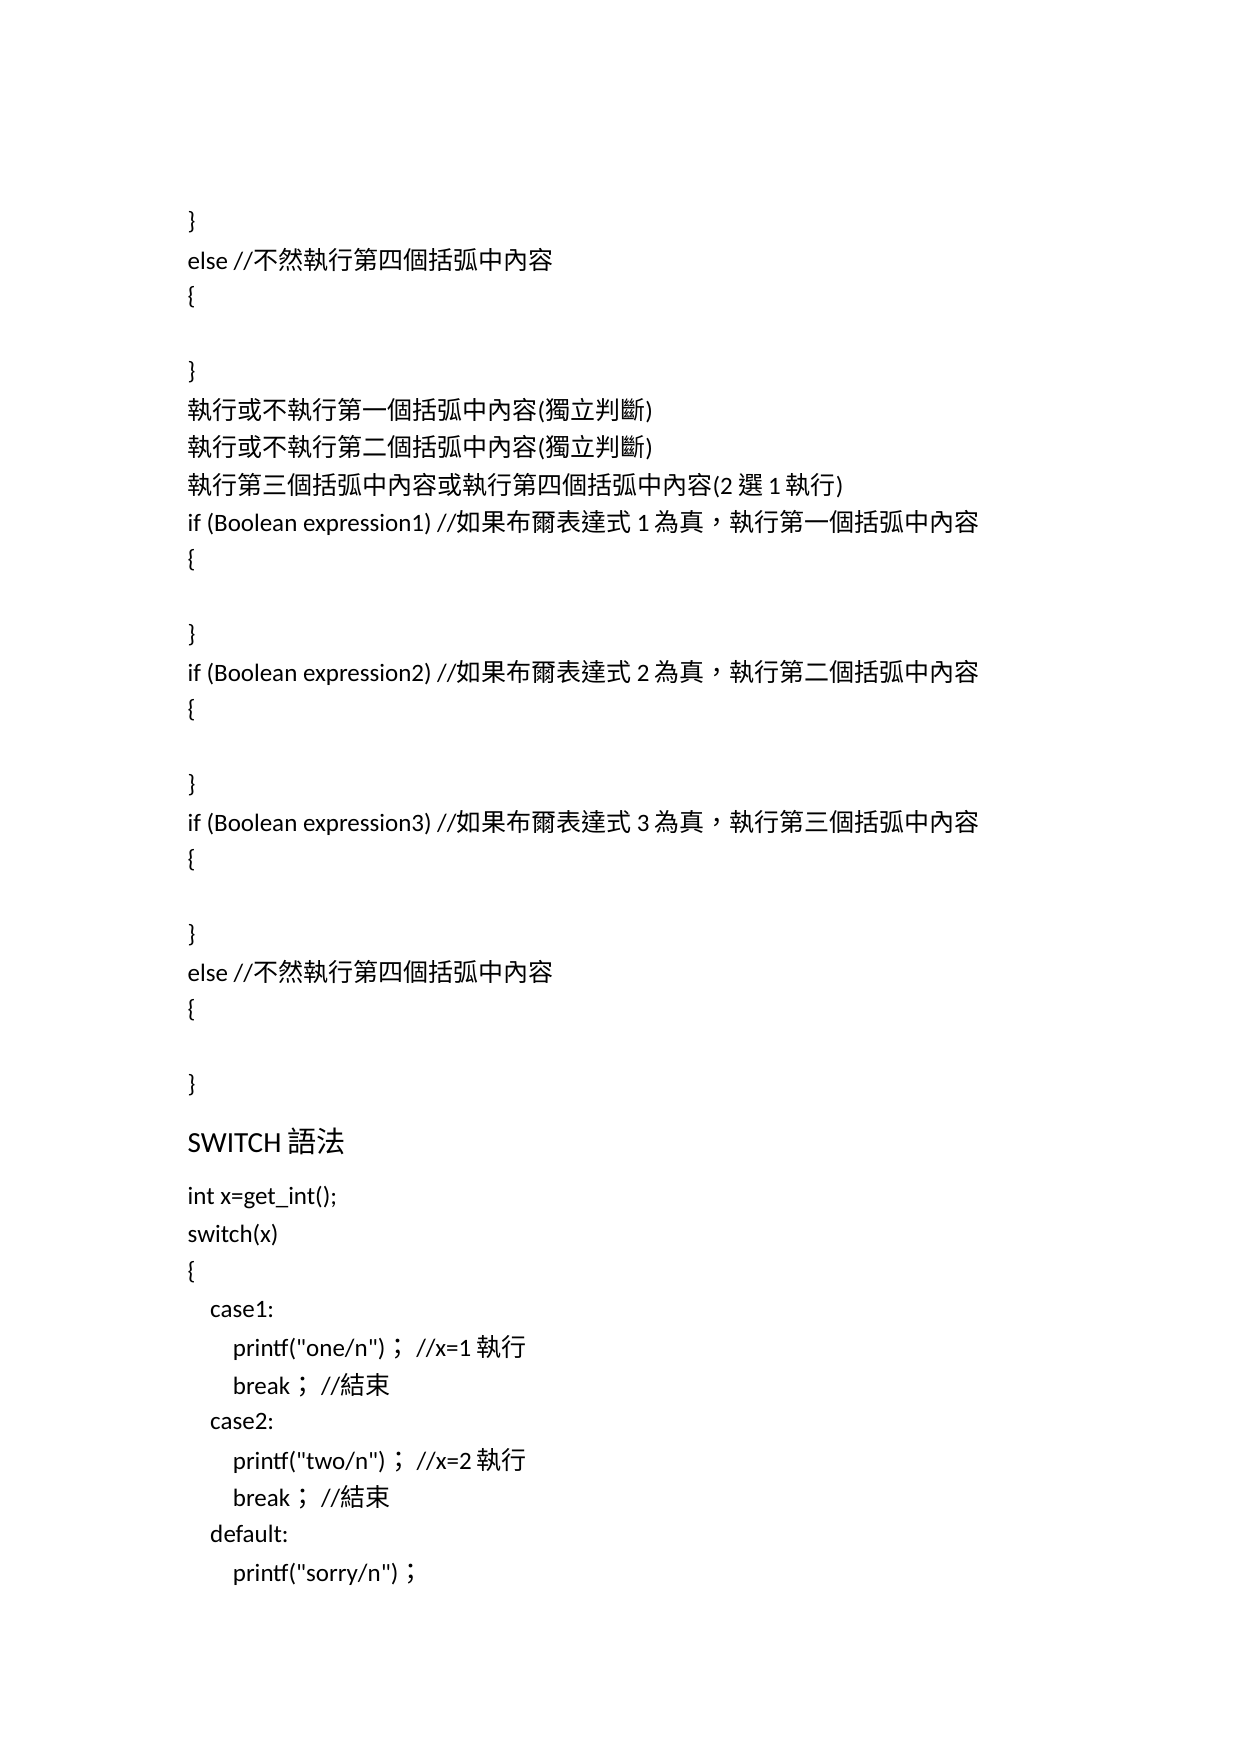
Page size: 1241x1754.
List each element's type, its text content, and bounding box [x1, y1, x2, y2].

text 執行第三個括弧中內容或執行第四個括弧中內容(2選1執行) [187, 464, 1053, 502]
text break； //結束 [187, 1364, 1053, 1402]
text switch(x) [187, 1214, 1053, 1252]
text case1: [187, 1289, 1053, 1327]
text } [187, 614, 1053, 652]
text { [187, 1252, 1053, 1289]
text printf("sorry/n")； [187, 1552, 1053, 1589]
text { [187, 277, 1053, 314]
text else //不然執行第四個括弧中內容 [187, 239, 1053, 277]
text default: [187, 1514, 1053, 1552]
text 執行或不執行第二個括弧中內容(獨立判斷) [187, 427, 1053, 464]
text else //不然執行第四個括弧中內容 [187, 952, 1053, 989]
text { [187, 689, 1053, 727]
text } [187, 1064, 1053, 1102]
text { [187, 539, 1053, 577]
text } [187, 764, 1053, 802]
text } [187, 914, 1053, 952]
text case2: [187, 1402, 1053, 1439]
text { [187, 839, 1053, 877]
text SWITCH語法 [187, 1102, 1053, 1177]
text 執行或不執行第一個括弧中內容(獨立判斷) [187, 389, 1053, 427]
text if (Boolean expression2) //如果布爾表達式2為真，執行第二個括弧中內容 [187, 652, 1053, 689]
text if (Boolean expression3) //如果布爾表達式3為真，執行第三個括弧中內容 [187, 802, 1053, 839]
text { [187, 989, 1053, 1027]
text int x=get_int(); [187, 1177, 1053, 1214]
text printf("two/n")； //x=2執行 [187, 1439, 1053, 1477]
text if (Boolean expression1) //如果布爾表達式1為真，執行第一個括弧中內容 [187, 502, 1053, 539]
text } [187, 352, 1053, 389]
text printf("one/n")； //x=1執行 [187, 1327, 1053, 1364]
text break； //結束 [187, 1477, 1053, 1514]
text } [187, 202, 1053, 239]
